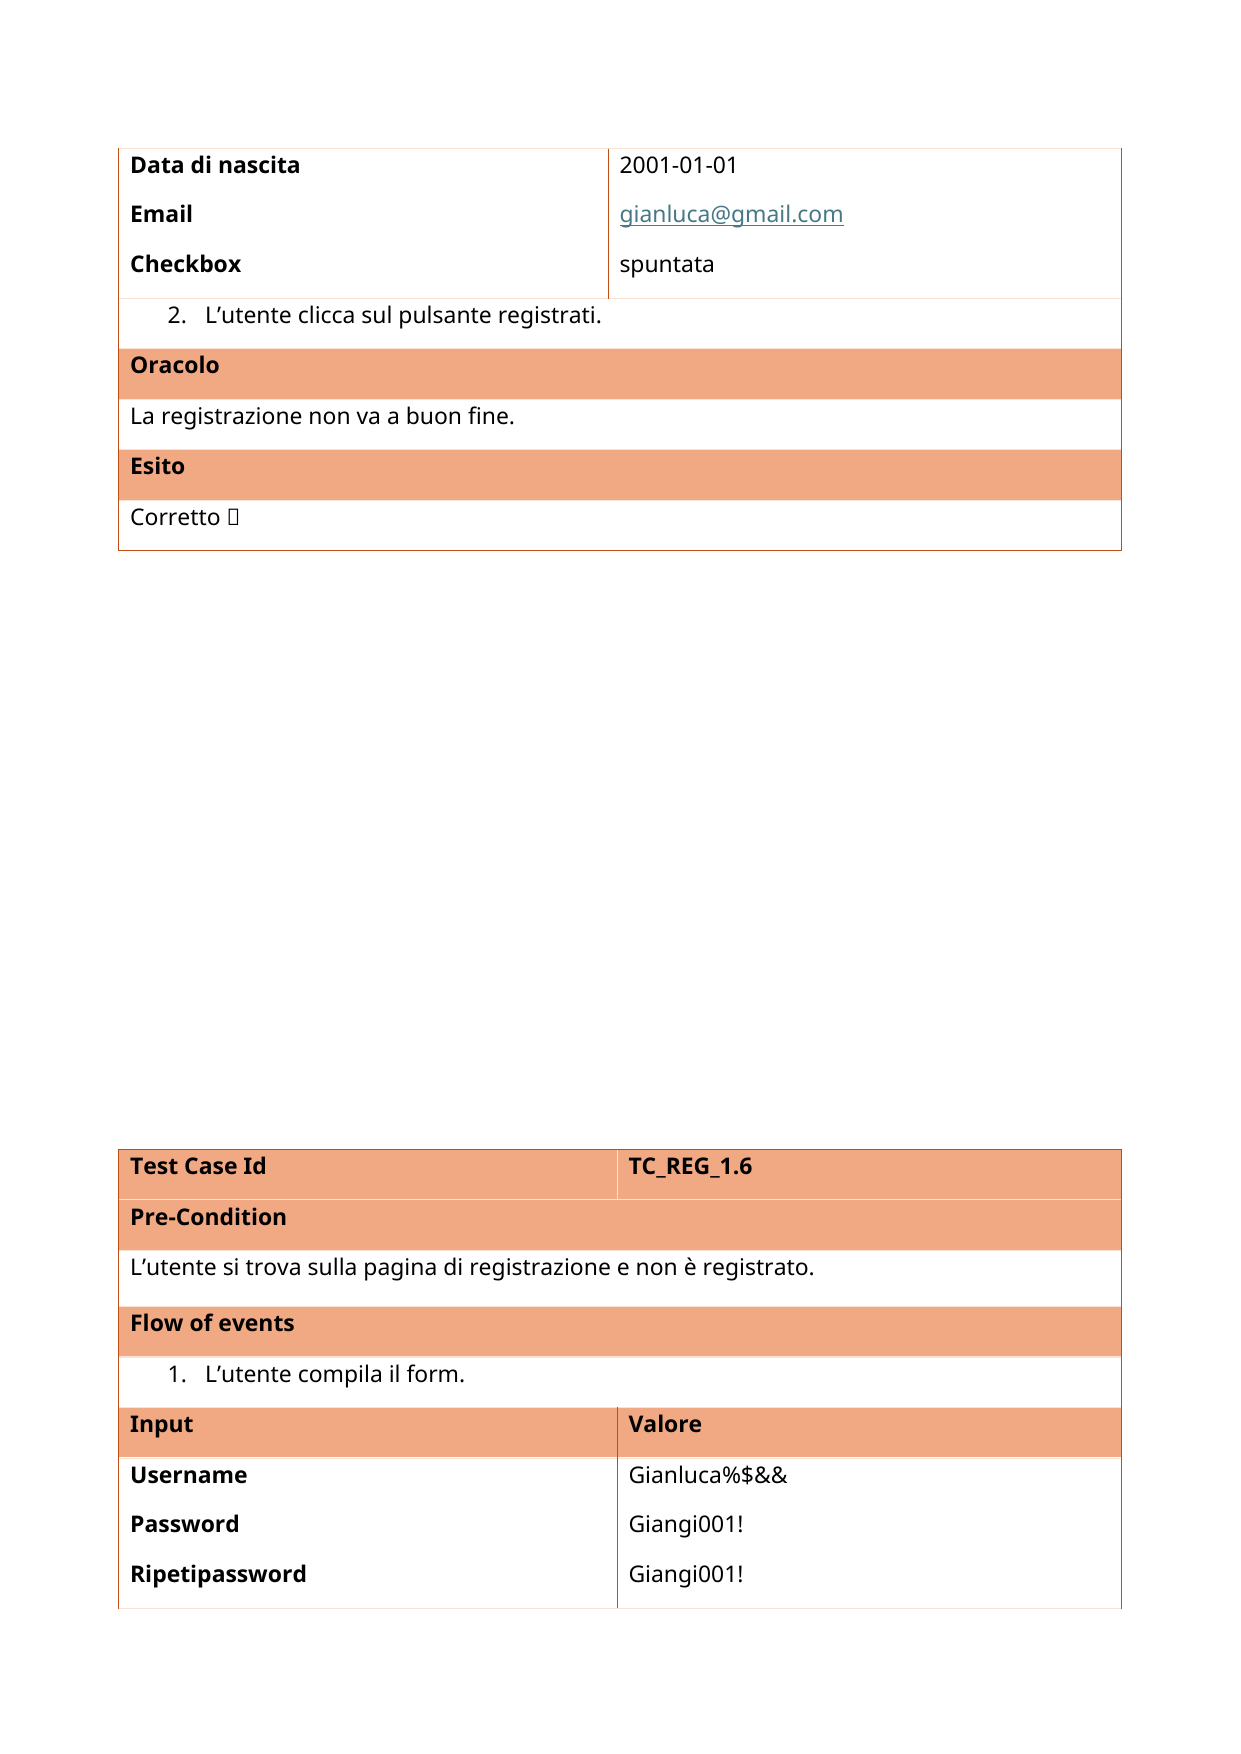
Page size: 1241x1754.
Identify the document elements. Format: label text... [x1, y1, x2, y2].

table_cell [609, 149, 1121, 298]
table_cell L’utente si trova sulla pagina di registrazione e non è registrato. [119, 1251, 1121, 1306]
table_cell Pre-Condition [119, 1200, 1121, 1250]
table_cell Flow of events [119, 1307, 1121, 1356]
table_cell L’utente compila il form. [119, 1358, 1121, 1407]
table_cell Oracolo [119, 349, 1121, 399]
table_cell Corretto ✅ [119, 501, 1121, 550]
table_cell Input [119, 1408, 617, 1457]
table_header TC_REG_1.6 [618, 1150, 1121, 1199]
table_cell L’utente clicca sul pulsante registrati. [119, 299, 1121, 348]
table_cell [618, 1459, 1121, 1608]
table_cell Esito [119, 450, 1121, 500]
table_header Test Case Id [119, 1150, 617, 1199]
table_cell La registrazione non va a buon fine. [119, 400, 1121, 449]
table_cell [119, 1459, 617, 1608]
table_cell Valore [618, 1408, 1121, 1457]
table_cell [119, 149, 608, 298]
